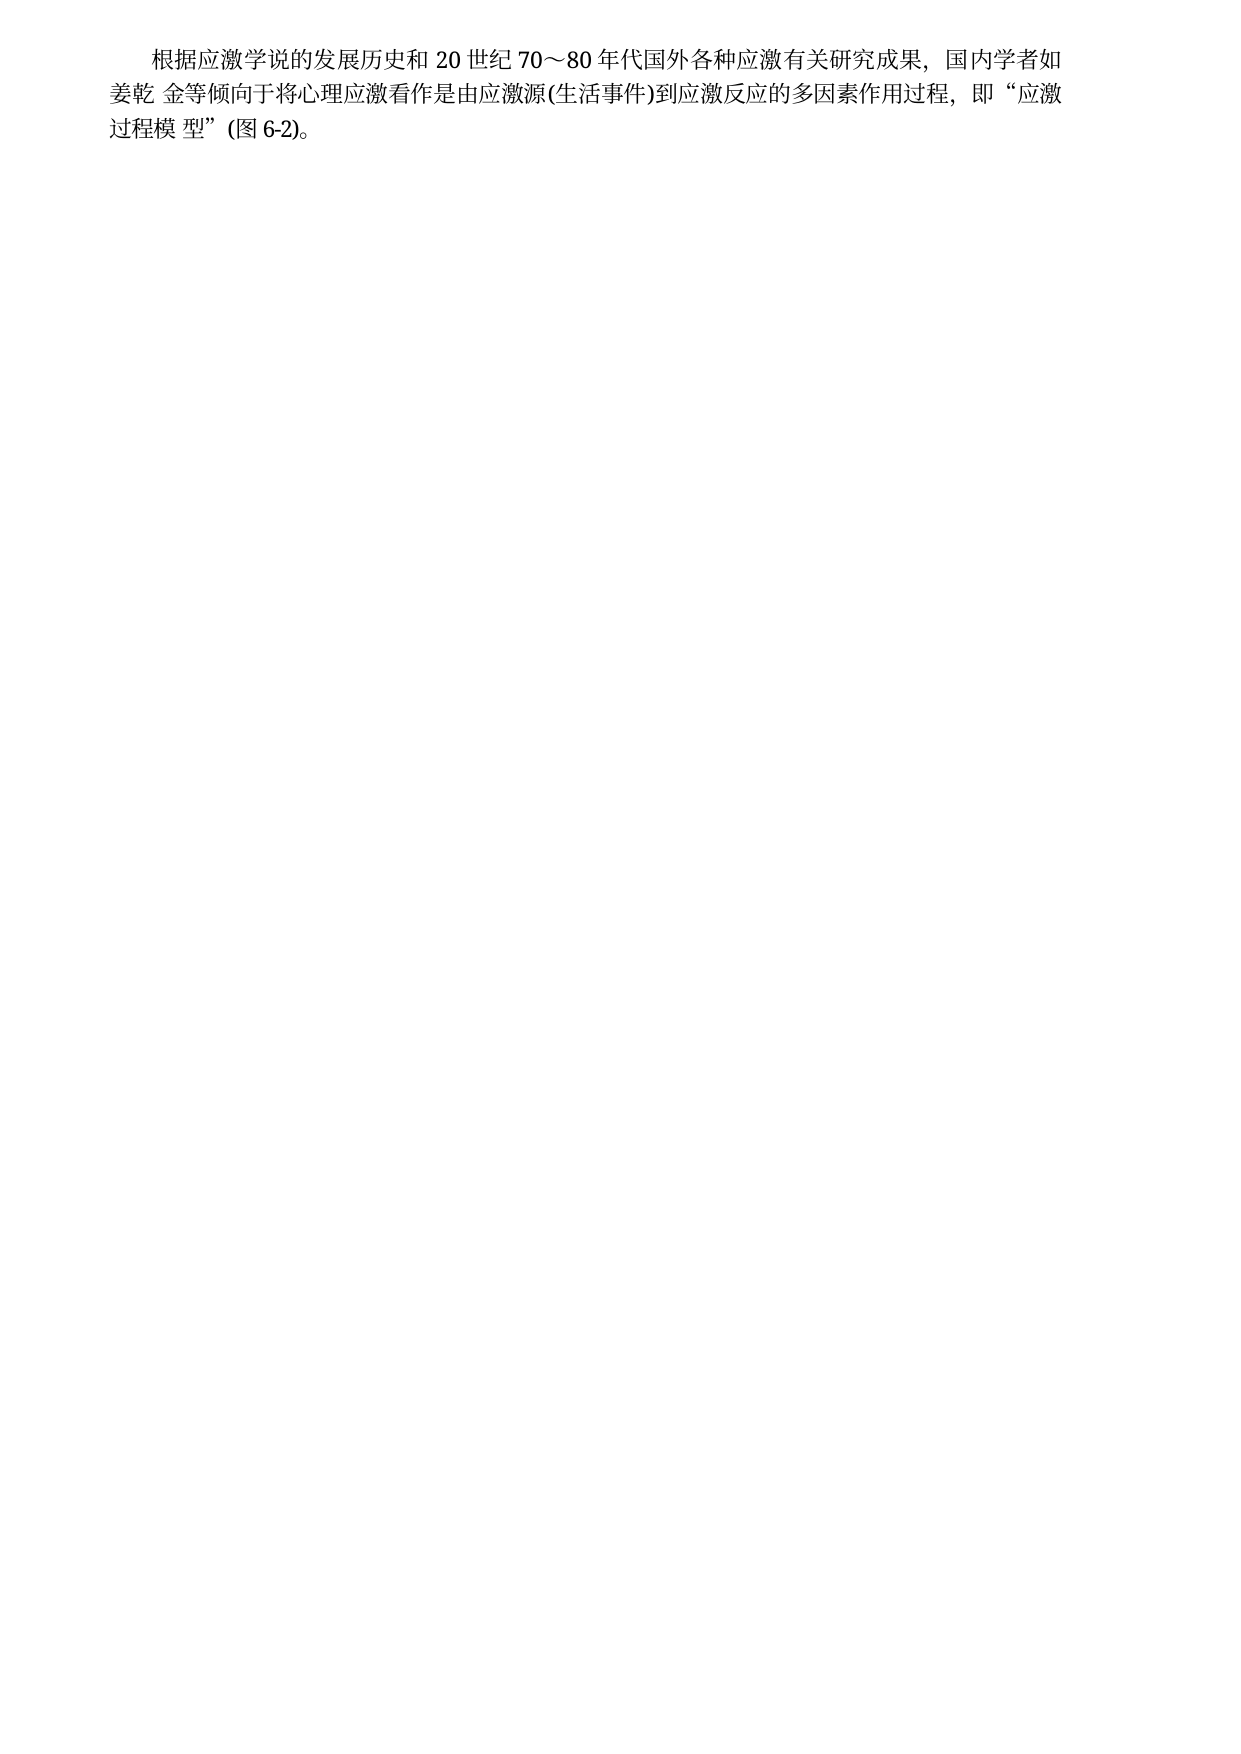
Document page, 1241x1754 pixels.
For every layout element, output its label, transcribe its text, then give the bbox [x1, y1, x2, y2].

text 根据应激学说的发展历史和20世纪70～80年代国外各种应激有关研究成果，国内学者如姜乾 金等倾向于将心理应激看作是由应激源(生活事件)到应激反应的多因素作用过程，即“应激过程模 型”(图6-2)。 [109, 42, 1063, 144]
